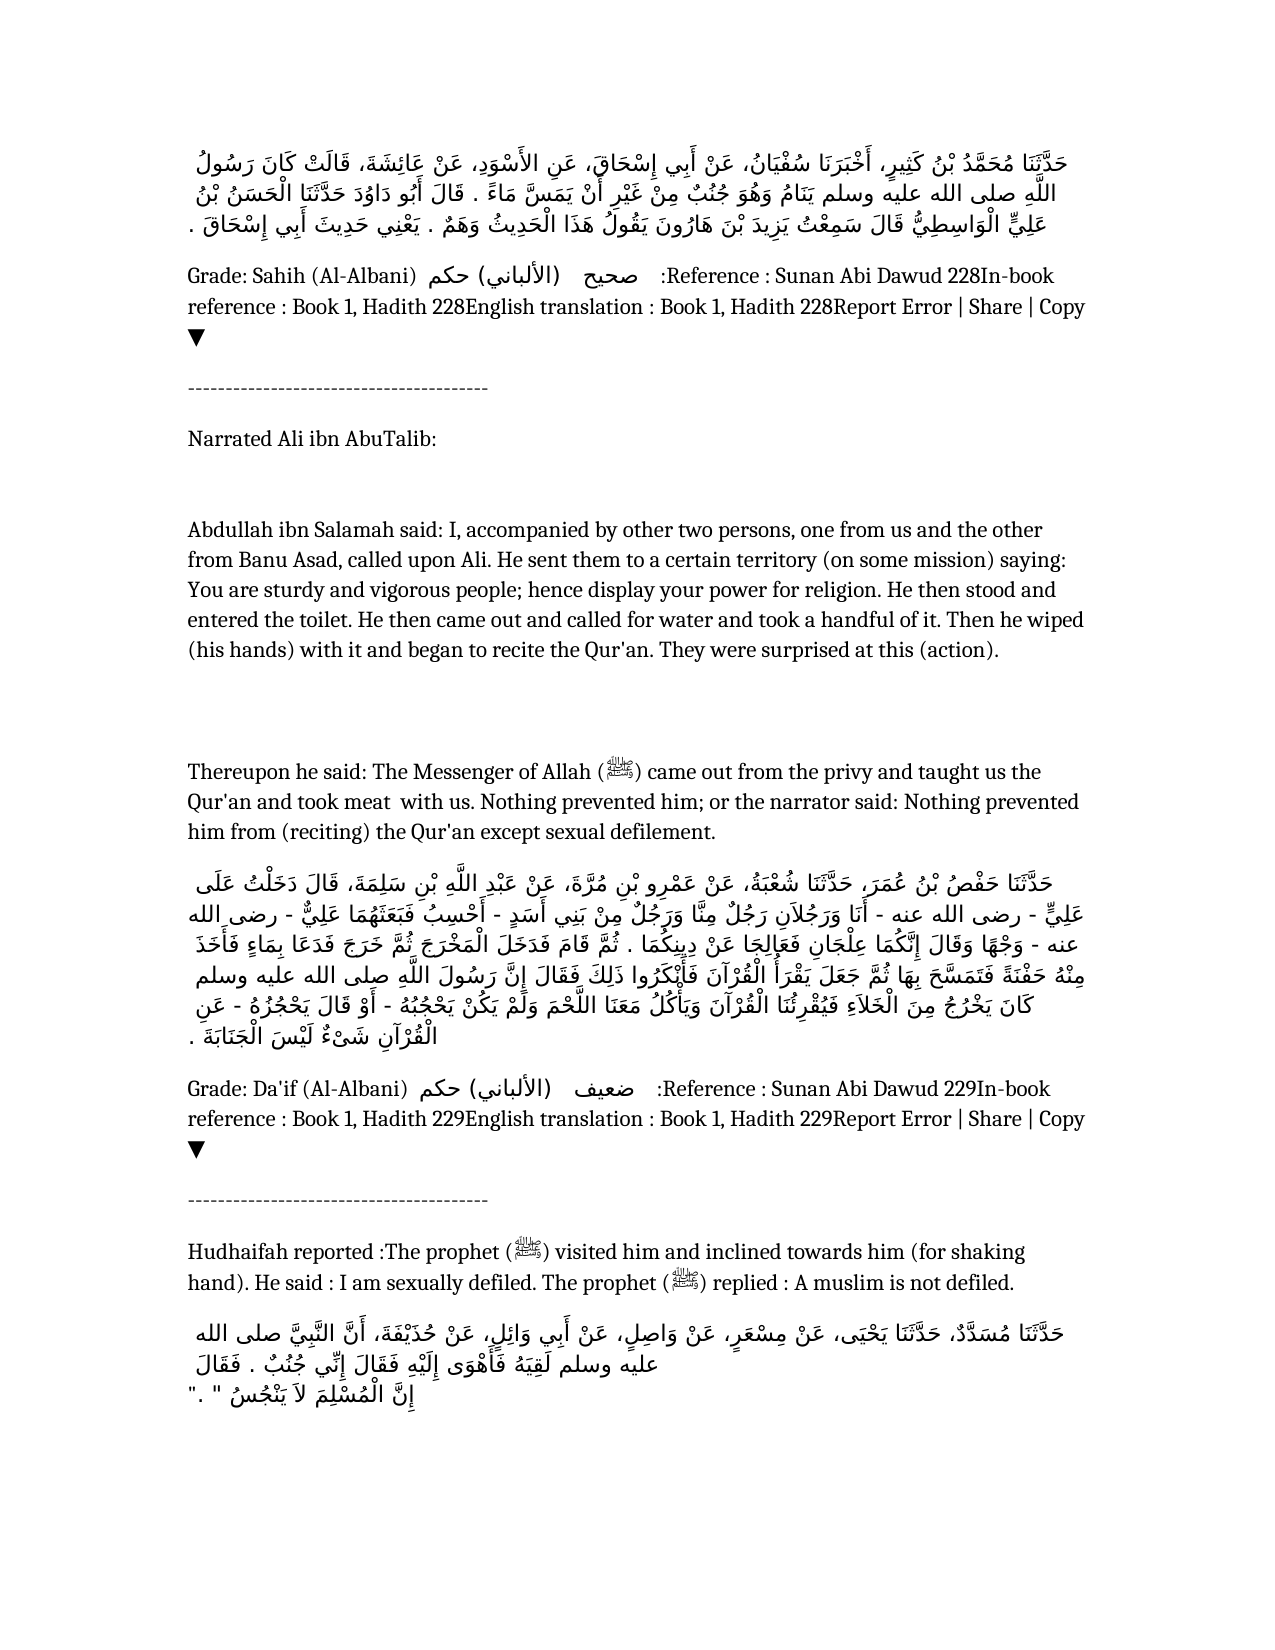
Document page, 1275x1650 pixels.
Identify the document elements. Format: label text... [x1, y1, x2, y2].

text Narrated Ali ibn AbuTalib: Abdullah ibn Salamah said: I, accompanied by other two persons, one from us and the other from Banu Asad, called upon Ali. He sent them to a certain territory (on some mission) saying: You are sturdy and vigorous people; hence display your power for religion. He then stood and entered the toilet. He then came out and called for water and took a handful of it. Then he wiped (his hands) with it and began to recite the Qur'an. They were surprised at this (action). Thereupon he said: The Messenger of Allah (ﷺ) came out from the privy and taught us the Qur'an and took meat with us. Nothing prevented him; or the narrator said: Nothing prevented him from (reciting) the Qur'an except sexual defilement. [187, 426, 1087, 846]
text حَدَّثَنَا مُحَمَّدُ بْنُ كَثِيرٍ، أَخْبَرَنَا سُفْيَانُ، عَنْ أَبِي إِسْحَاقَ، عَنِ الأَسْوَدِ، عَنْ عَائِشَةَ، قَالَتْ كَانَ رَسُولُ اللَّهِ صلى الله عليه وسلم يَنَامُ وَهُوَ جُنُبٌ مِنْ غَيْرِ أَنْ يَمَسَّ مَاءً ‏.‏ قَالَ أَبُو دَاوُدَ حَدَّثَنَا الْحَسَنُ بْنُ عَلِيٍّ الْوَاسِطِيُّ قَالَ سَمِعْتُ يَزِيدَ بْنَ هَارُونَ يَقُولُ هَذَا الْحَدِيثُ وَهَمٌ ‏.‏ يَعْنِي حَدِيثَ أَبِي إِسْحَاقَ ‏.‏ [187, 150, 1087, 238]
text حَدَّثَنَا حَفْصُ بْنُ عُمَرَ، حَدَّثَنَا شُعْبَةُ، عَنْ عَمْرِو بْنِ مُرَّةَ، عَنْ عَبْدِ اللَّهِ بْنِ سَلِمَةَ، قَالَ دَخَلْتُ عَلَى عَلِيٍّ - رضى الله عنه - أَنَا وَرَجُلاَنِ رَجُلٌ مِنَّا وَرَجُلٌ مِنْ بَنِي أَسَدٍ - أَحْسِبُ فَبَعَثَهُمَا عَلِيٌّ - رضى الله عنه - وَجْهًا وَقَالَ إِنَّكُمَا عِلْجَانِ فَعَالِجَا عَنْ دِينِكُمَا ‏.‏ ثُمَّ قَامَ فَدَخَلَ الْمَخْرَجَ ثُمَّ خَرَجَ فَدَعَا بِمَاءٍ فَأَخَذَ مِنْهُ حَفْنَةً فَتَمَسَّحَ بِهَا ثُمَّ جَعَلَ يَقْرَأُ الْقُرْآنَ فَأَنْكَرُوا ذَلِكَ فَقَالَ إِنَّ رَسُولَ اللَّهِ صلى الله عليه وسلم كَانَ يَخْرُجُ مِنَ الْخَلاَءِ فَيُقْرِئُنَا الْقُرْآنَ وَيَأْكُلُ مَعَنَا اللَّحْمَ وَلَمْ يَكُنْ يَحْجُبُهُ - أَوْ قَالَ يَحْجُزُهُ - عَنِ الْقُرْآنِ شَىْءٌ لَيْسَ الْجَنَابَةَ ‏.‏ [187, 870, 1087, 1050]
text ---------------------------------------- [187, 375, 1087, 401]
text Hudhaifah reported :The prophet (ﷺ) visited him and inclined towards him (for shaking hand). He said : I am sexually defiled. The prophet (ﷺ) replied : A muslim is not defiled. [187, 1238, 1087, 1296]
text ---------------------------------------- [187, 1187, 1087, 1213]
text Grade: Da'if (Al-Albani) ضعيف (الألباني) حكم :Reference : Sunan Abi Dawud 229In-book reference : Book 1, Hadith 229English translation : Book 1, Hadith 229Report Error | Share | Copy ▼ [187, 1075, 1087, 1162]
text Grade: Sahih (Al-Albani) صحيح (الألباني) حكم :Reference : Sunan Abi Dawud 228In-book reference : Book 1, Hadith 228English translation : Book 1, Hadith 228Report Error | Share | Copy ▼ [187, 263, 1087, 350]
text حَدَّثَنَا مُسَدَّدٌ، حَدَّثَنَا يَحْيَى، عَنْ مِسْعَرٍ، عَنْ وَاصِلٍ، عَنْ أَبِي وَائِلٍ، عَنْ حُذَيْفَةَ، أَنَّ النَّبِيَّ صلى الله عليه وسلم لَقِيَهُ فَأَهْوَى إِلَيْهِ فَقَالَ إِنِّي جُنُبٌ ‏.‏ فَقَالَ ‏ "‏ إِنَّ الْمُسْلِمَ لاَ يَنْجُسُ ‏"‏ ‏.‏ [187, 1321, 1087, 1409]
